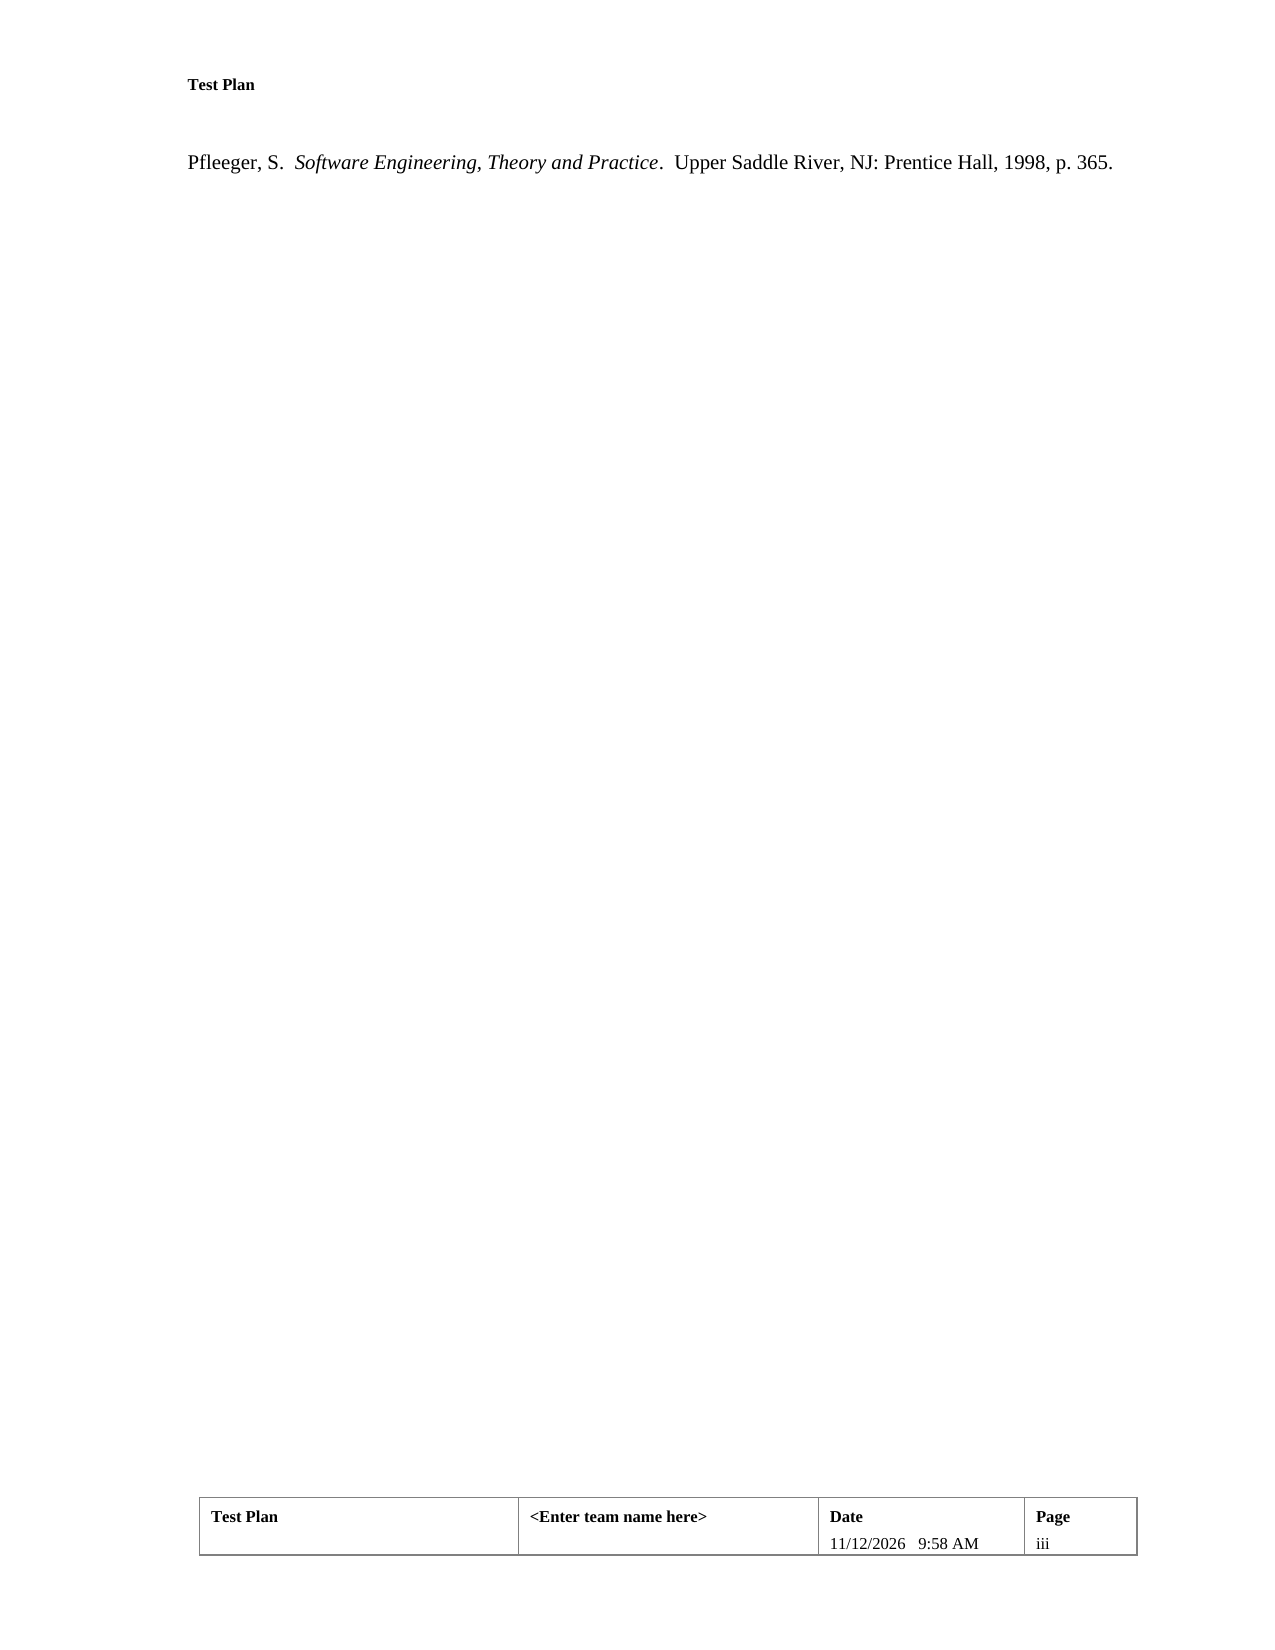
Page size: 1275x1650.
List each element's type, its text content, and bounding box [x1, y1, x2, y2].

text Pfleeger, S. Software Engineering, Theory and Practice. : Prentice Hall, 1998, p. 365. [187, 150, 1125, 174]
